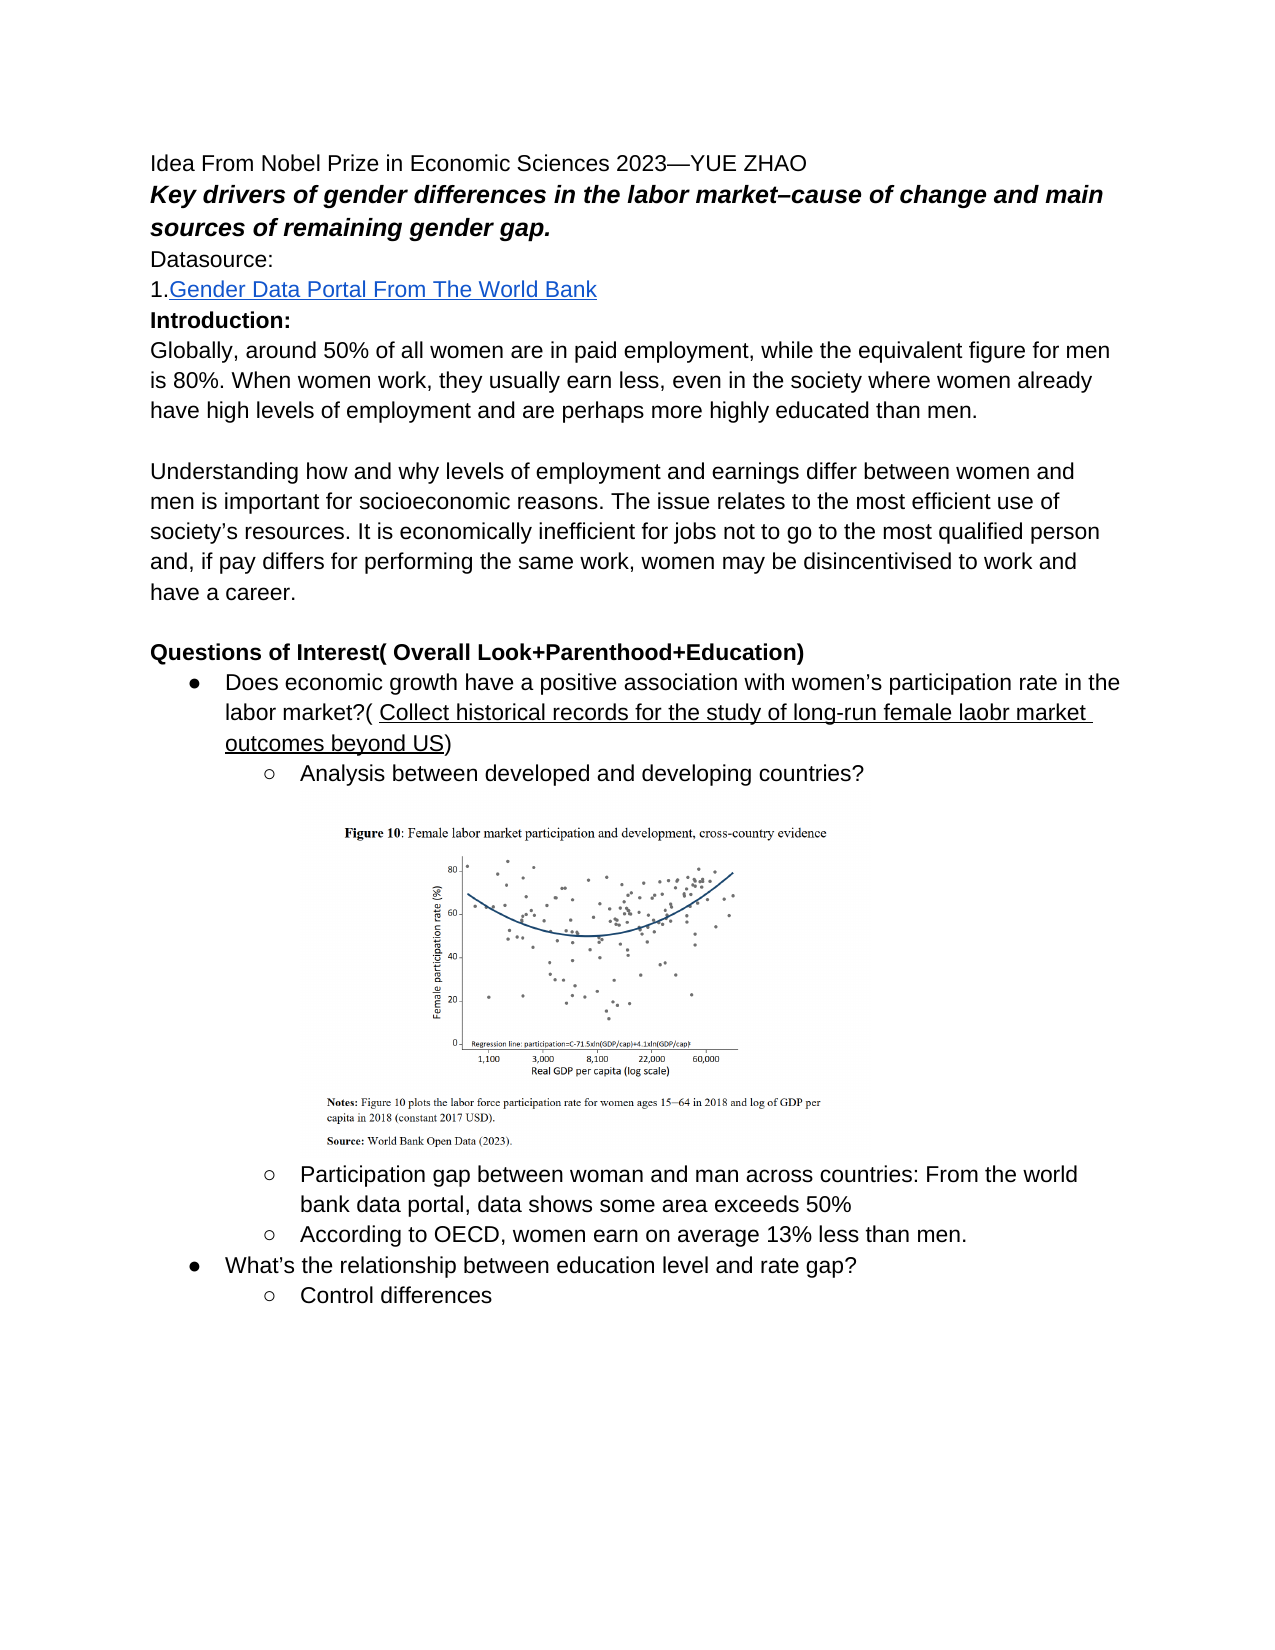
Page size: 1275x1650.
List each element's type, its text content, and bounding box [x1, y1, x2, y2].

picture [300, 790, 872, 1158]
list According to OECD, women earn on average 13% less than men. [262, 1221, 1125, 1248]
text 1.Gender Data Portal From The World Bank [150, 276, 1125, 303]
list Analysis between developed and developing countries? [262, 760, 1125, 786]
text Idea From Nobel Prize in Economic Sciences 2023—YUE ZHAO [150, 150, 1125, 176]
text Introduction: [150, 307, 1125, 333]
list Control differences [262, 1282, 1125, 1308]
text Key drivers of gender differences in the labor market–cause of change and main sources of remaining gender gap. [150, 180, 1125, 242]
text Understanding how and why levels of employment and earnings differ between women and men is important for socioeconomic reasons. The issue relates to the most efficient use of society’s resources. It is economically inefficient for jobs not to go to the most qualified person and, if pay differs for performing the same work, women may be disincentivised to work and have a career. [150, 458, 1125, 605]
text Datasource: [150, 246, 1125, 273]
text Questions of Interest( Overall Look+Parenthood+Education) [150, 639, 1125, 665]
text Globally, around 50% of all women are in paid employment, while the equivalent figure for men is 80%. When women work, they usually earn less, even in the society where women already have high levels of employment and are perhaps more highly educated than men. [150, 337, 1125, 424]
list What’s the relationship between education level and rate gap? [187, 1252, 1125, 1278]
list Participation gap between woman and man across countries: From the world bank data portal, data shows some area exceeds 50% [262, 1161, 1125, 1218]
list Does economic growth have a positive association with women’s participation rate in the labor market?( Collect historical records for the study of long-run female laobr market outcomes beyond US) [187, 669, 1125, 756]
